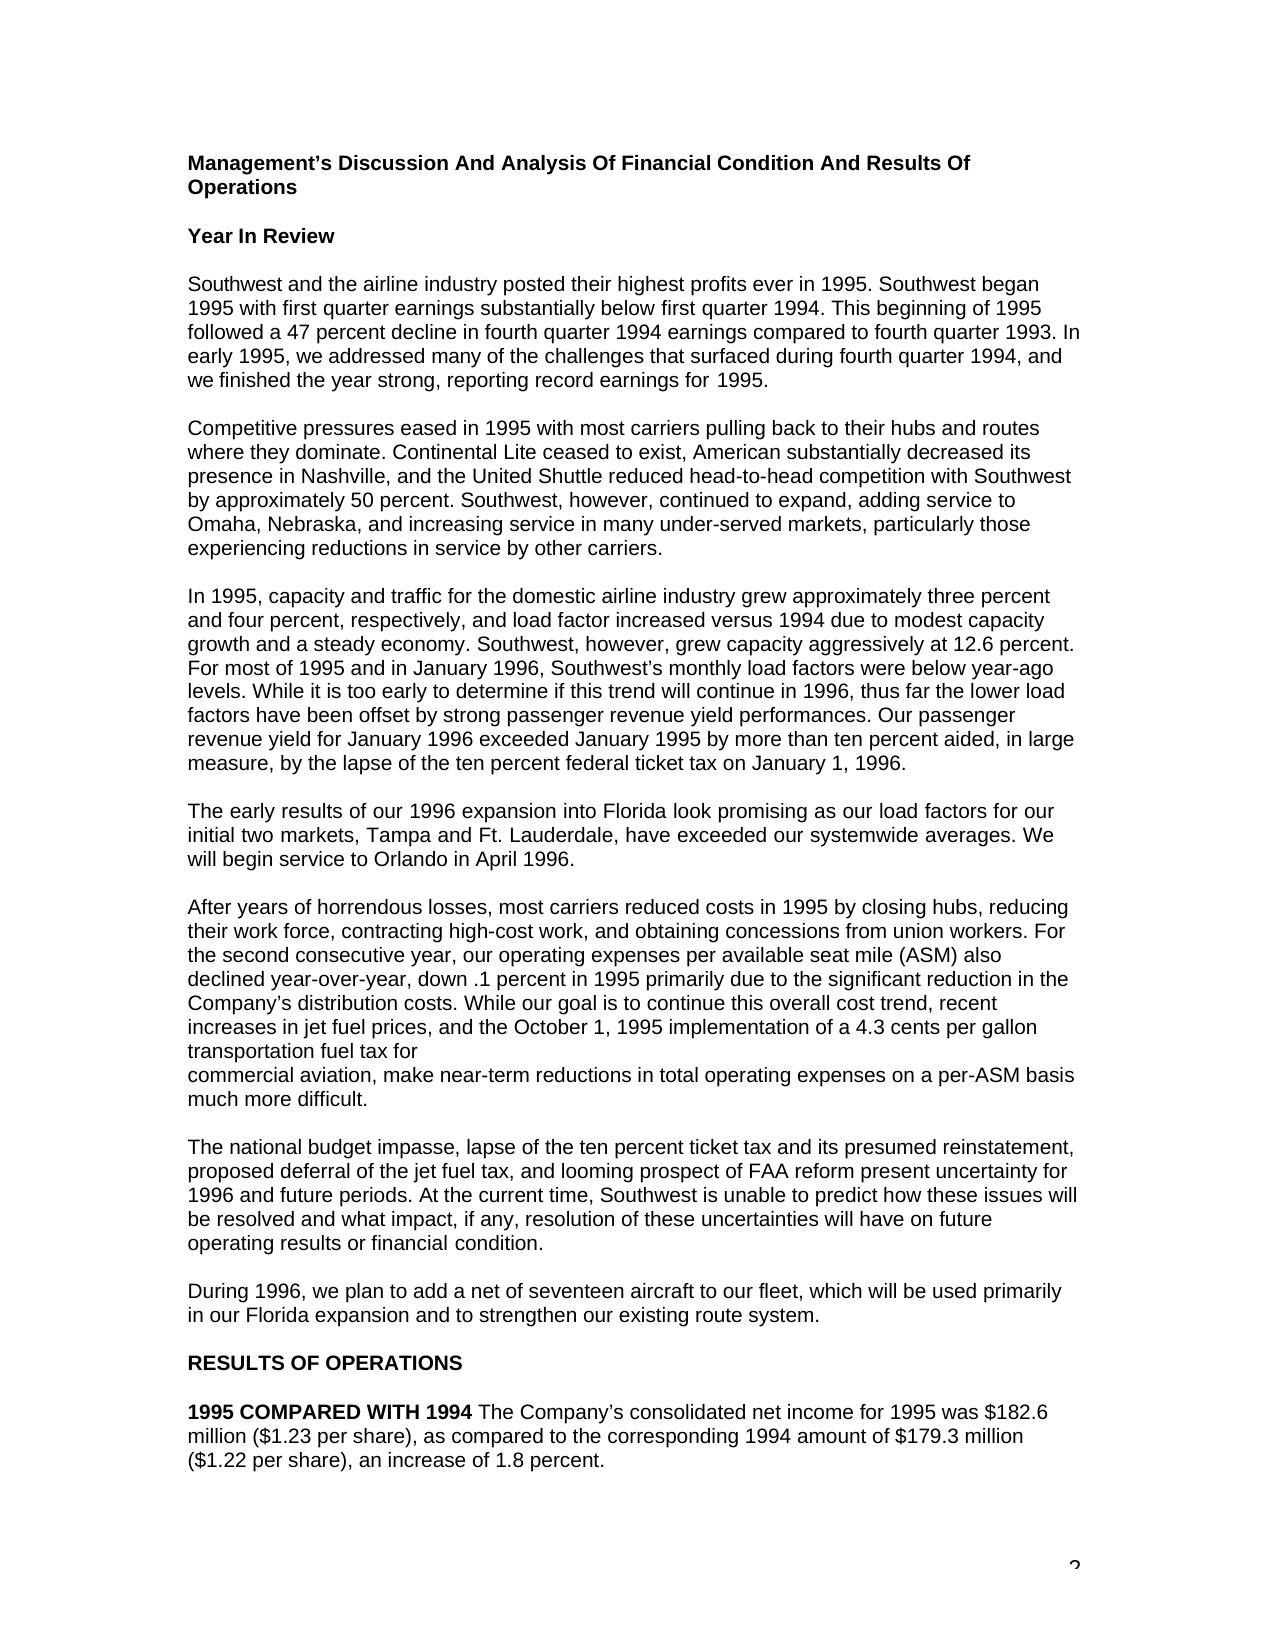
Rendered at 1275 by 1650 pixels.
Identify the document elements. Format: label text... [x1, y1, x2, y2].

text The early results of our 1996 expansion into Florida look promising as our load factors for our initial two markets, Tampa and Ft. Lauderdale, have exceeded our systemwide averages. We will begin service to Orlando in April 1996. [187, 799, 1056, 871]
text commercial aviation, make near-term reductions in total operating expenses on a per-ASM basis much more difficult. [187, 1063, 1100, 1111]
text 1995 COMPARED WITH 1994 The Company’s consolidated net income for 1995 was $182.6 million ($1.23 per share), as compared to the corresponding 1994 amount of $179.3 million ($1.22 per share), an increase of 1.8 percent. [187, 1400, 1080, 1472]
text The national budget impasse, lapse of the ten percent ticket tax and its presumed reinstatement, proposed deferral of the jet fuel tax, and looming prospect of FAA reform present uncertainty for 1996 and future periods. At the current time, Southwest is unable to predict how these issues will be resolved and what impact, if any, resolution of these uncertainties will have on future operating results or financial condition. [187, 1135, 1082, 1254]
text Southwest and the airline industry posted their highest profits ever in 1995. Southwest began 1995 with first quarter earnings substantially below first quarter 1994. This beginning of 1995 followed a 47 percent decline in fourth quarter 1994 earnings compared to fourth quarter 1993. In early 1995, we addressed many of the challenges that surfaced during fourth quarter 1994, and we finished the year strong, reporting record earnings for 1995. [187, 272, 1086, 392]
subtitle RESULTS OF OPERATIONS [187, 1351, 1100, 1375]
text In 1995, capacity and traffic for the domestic airline industry grew approximately three percent and four percent, respectively, and load factor increased versus 1994 due to modest capacity growth and a steady economy. Southwest, however, grew capacity aggressively at 12.6 percent. For most of 1995 and in January 1996, Southwest’s monthly load factors were below year-ago levels. While it is too early to determine if this trend will continue in 1996, thus far the lower load factors have been offset by strong passenger revenue yield performances. Our passenger revenue yield for January 1996 exceeded January 1995 by more than ten percent aided, in large measure, by the lapse of the ten percent federal ticket tax on January 1, 1996. [187, 583, 1080, 775]
text During 1996, we plan to add a net of seventeen aircraft to our fleet, which will be used primarily in our Florida expansion and to strengthen our existing route system. [187, 1278, 1075, 1326]
text Year In Review [187, 224, 1100, 248]
subtitle Management’s Discussion And Analysis Of Financial Condition And Results Of Operations [187, 150, 1015, 199]
text Competitive pressures eased in 1995 with most carriers pulling back to their hubs and routes where they dominate. Continental Lite ceased to exist, American substantially decreased its presence in Nashville, and the United Shuttle reduced head-to-head competition with Southwest by approximately 50 percent. Southwest, however, continued to expand, adding service to Omaha, Nebraska, and increasing service in many under-served markets, particularly those experiencing reductions in service by other carriers. [187, 416, 1086, 559]
text After years of horrendous losses, most carriers reduced costs in 1995 by closing hubs, reducing their work force, contracting high-cost work, and obtaining concessions from union workers. For the second consecutive year, our operating expenses per available seat mile (ASM) also declined year-over-year, down .1 percent in 1995 primarily due to the significant reduction in the Company’s distribution costs. While our goal is to continue this overall cost trend, recent increases in jet fuel prices, and the October 1, 1995 implementation of a 4.3 cents per gallon transportation fuel tax for [187, 895, 1075, 1063]
